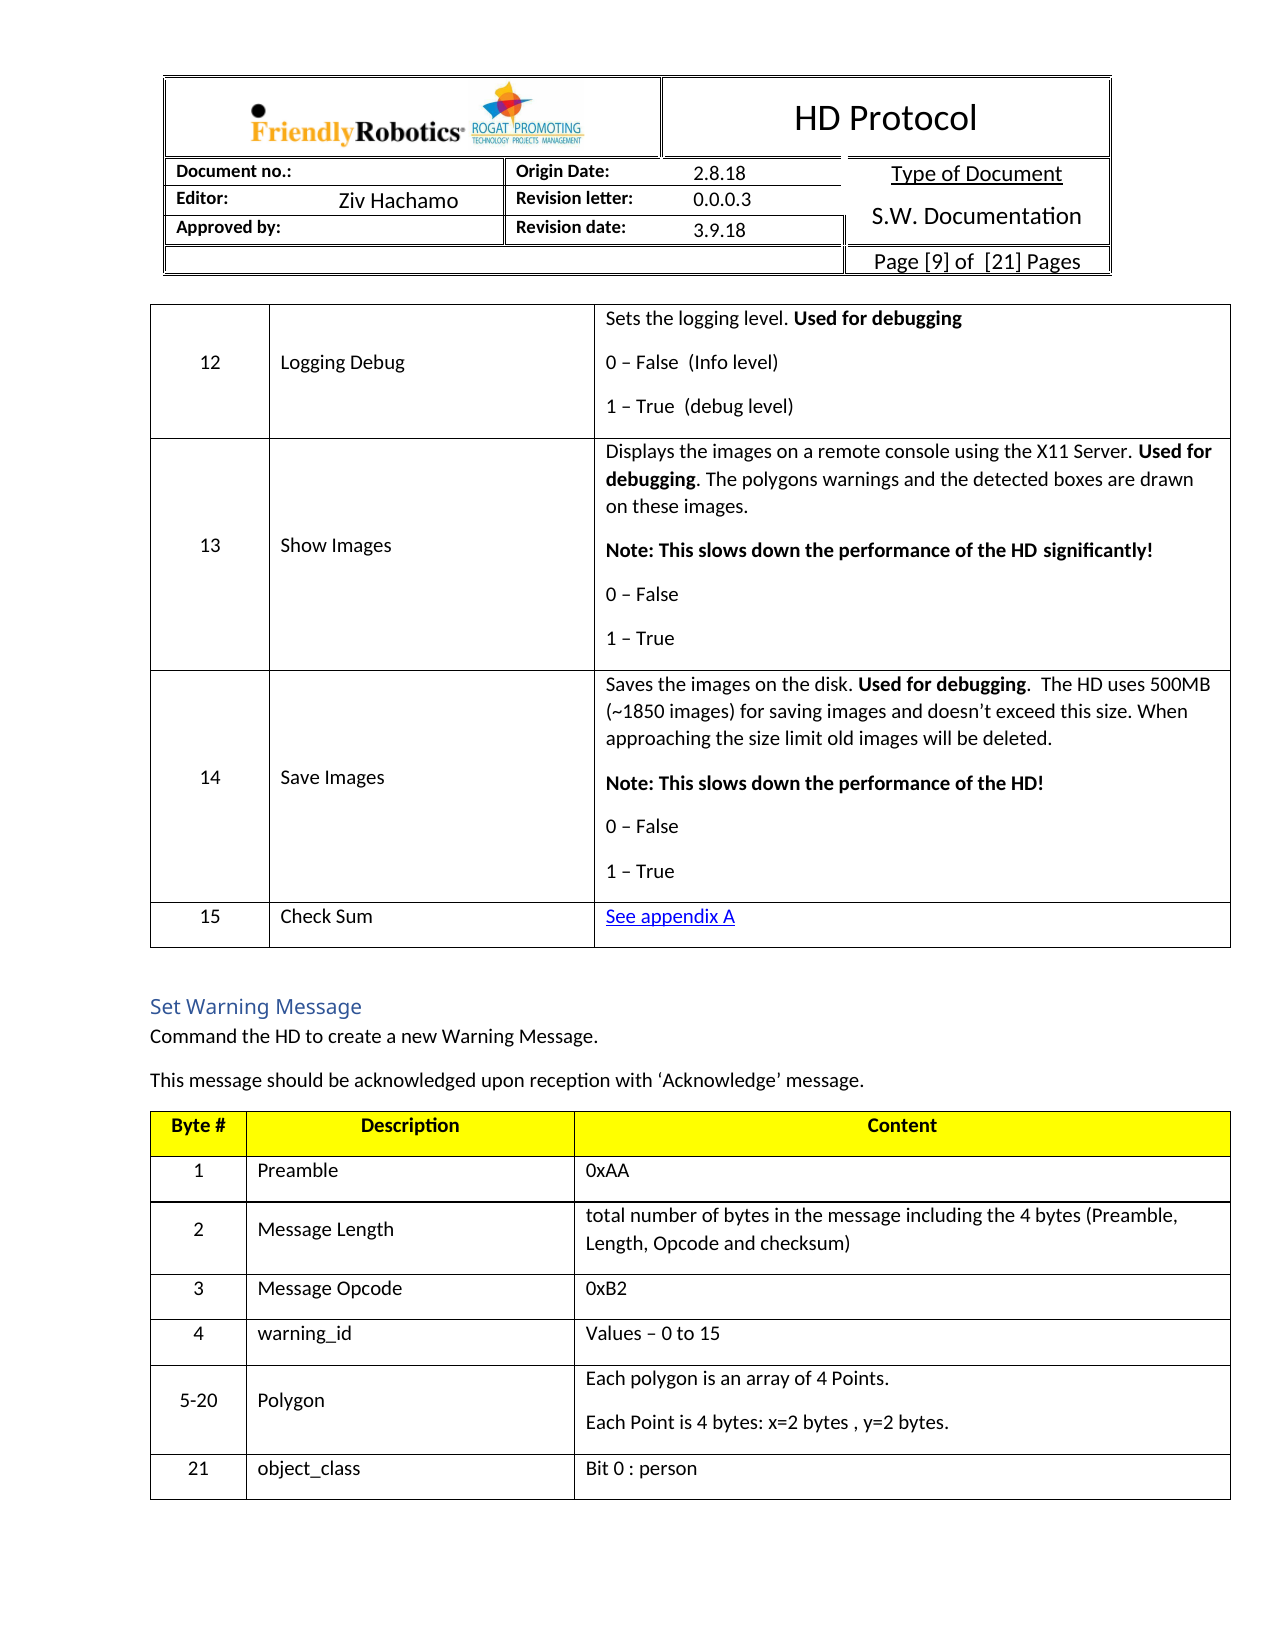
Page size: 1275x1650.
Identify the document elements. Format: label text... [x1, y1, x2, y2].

table_cell 21 [151, 1455, 246, 1499]
table_cell Preamble [247, 1157, 574, 1201]
picture [468, 78, 585, 151]
table_cell 5-20 [151, 1366, 246, 1454]
table_cell 1 [151, 1157, 246, 1201]
table_header Content [575, 1112, 1230, 1156]
table_cell Values – 0 to 15 [575, 1320, 1230, 1364]
table_header Byte # [151, 1112, 246, 1156]
table_cell 0xAA [575, 1157, 1230, 1201]
table_cell Sets the logging level. Used for debugging 0 – False (Info level) 1 – True (debug level) [595, 305, 1230, 437]
table_cell total number of bytes in the message including the 4 bytes (Preamble, Length, Opcode and checksum) [575, 1203, 1230, 1274]
table_cell 2 [151, 1203, 246, 1274]
table_cell See appendix A [595, 903, 1230, 947]
table_cell 12 [151, 305, 269, 437]
table_cell 14 [151, 671, 269, 902]
table_cell Show Images [270, 439, 594, 670]
subtitle Set Warning Message [150, 992, 1125, 1021]
table_cell Check Sum [270, 903, 594, 947]
table_cell object_class [247, 1455, 574, 1499]
table_cell 4 [151, 1320, 246, 1364]
table_cell Message Opcode [247, 1275, 574, 1319]
text Command the HD to create a new Warning Message. [150, 1023, 1125, 1048]
table_cell 0xB2 [575, 1275, 1230, 1319]
table_cell 3 [151, 1275, 246, 1319]
table_cell Saves the images on the disk. Used for debugging. The HD uses 500MB (~1850 images) for saving images and doesn’t exceed this size. When approaching the size limit old images will be deleted. Note: This slows down the performance of the HD! 0 – False 1 – True [595, 671, 1230, 902]
text This message should be acknowledged upon reception with ‘Acknowledge’ message. [150, 1067, 1125, 1092]
table_cell Each polygon is an array of 4 Points. Each Point is 4 bytes: x=2 bytes , y=2 bytes. [575, 1366, 1230, 1454]
table_cell 13 [151, 439, 269, 670]
table_cell warning_id [247, 1320, 574, 1364]
table_cell Polygon [247, 1366, 574, 1454]
table_cell Save Images [270, 671, 594, 902]
table_header Description [247, 1112, 574, 1156]
table_cell Logging Debug [270, 305, 594, 437]
table_cell Displays the images on a remote console using the X11 Server. Used for debugging. The polygons warnings and the detected boxes are drawn on these images. Note: This slows down the performance of the HD significantly! 0 – False 1 – True [595, 439, 1230, 670]
table_cell Message Length [247, 1203, 574, 1274]
table_cell 15 [151, 903, 269, 947]
